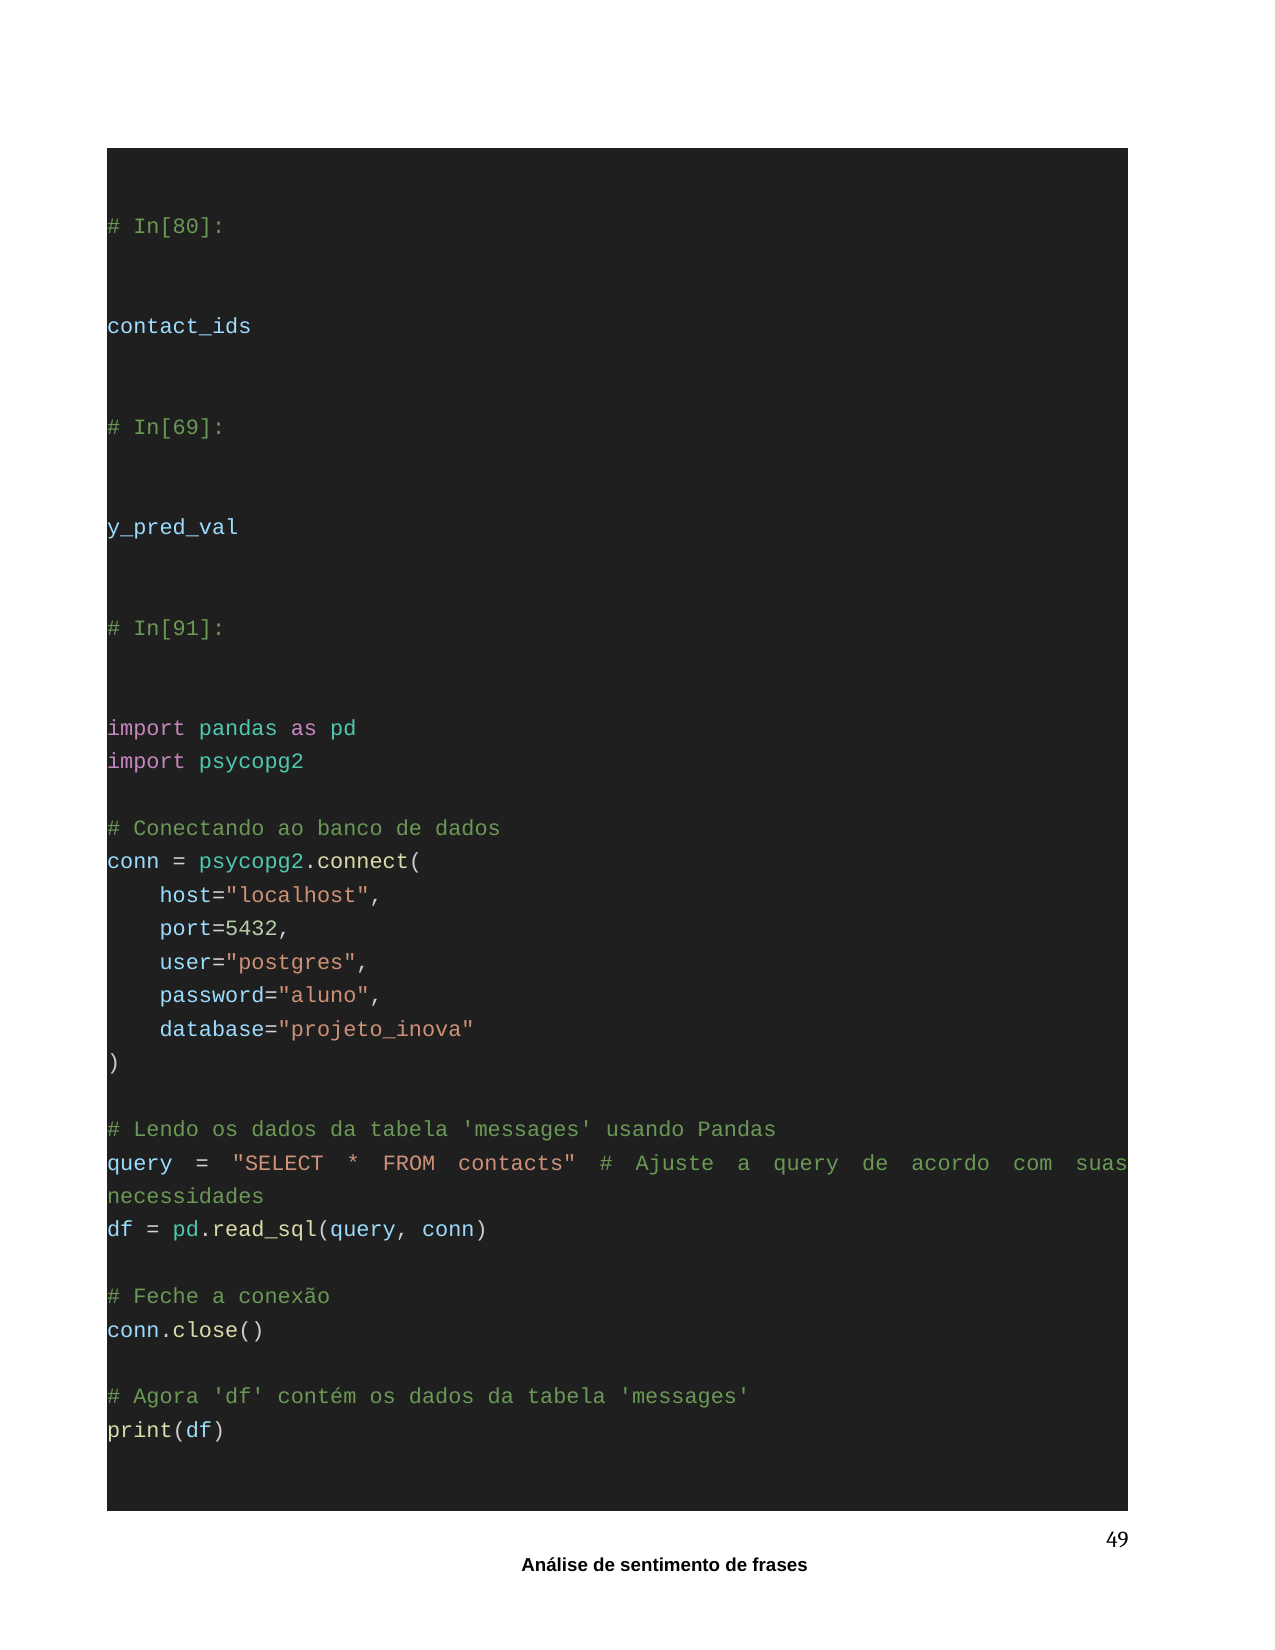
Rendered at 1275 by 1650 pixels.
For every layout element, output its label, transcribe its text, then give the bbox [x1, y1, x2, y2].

text # In[69]: [107, 416, 1128, 441]
text password="aluno", [107, 984, 1128, 1009]
text y_pred_val [107, 516, 1128, 541]
text # In[91]: [107, 617, 1128, 641]
text port=5432, [107, 918, 1128, 942]
text database="projeto_inova" [107, 1018, 1128, 1043]
text user="postgres", [107, 951, 1128, 976]
text contact_ids [107, 316, 1128, 341]
text conn.close() [107, 1319, 1128, 1344]
text # Conectando ao banco de dados [107, 817, 1128, 842]
text query = "SELECT * FROM contacts" # Ajuste a query de acordo com suas necessidades [107, 1152, 1128, 1210]
text import pandas as pd [107, 717, 1128, 742]
text ) [107, 1051, 1128, 1076]
text print(df) [107, 1419, 1128, 1444]
text # Lendo os dados da tabela 'messages' usando Pandas [107, 1118, 1128, 1143]
text host="localhost", [107, 884, 1128, 909]
text df = pd.read_sql(query, conn) [107, 1218, 1128, 1243]
text # In[80]: [107, 215, 1128, 240]
text # Feche a conexão [107, 1285, 1128, 1310]
text conn = psycopg2.connect( [107, 851, 1128, 876]
text import psycopg2 [107, 750, 1128, 775]
text # Agora 'df' contém os dados da tabela 'messages' [107, 1386, 1128, 1411]
